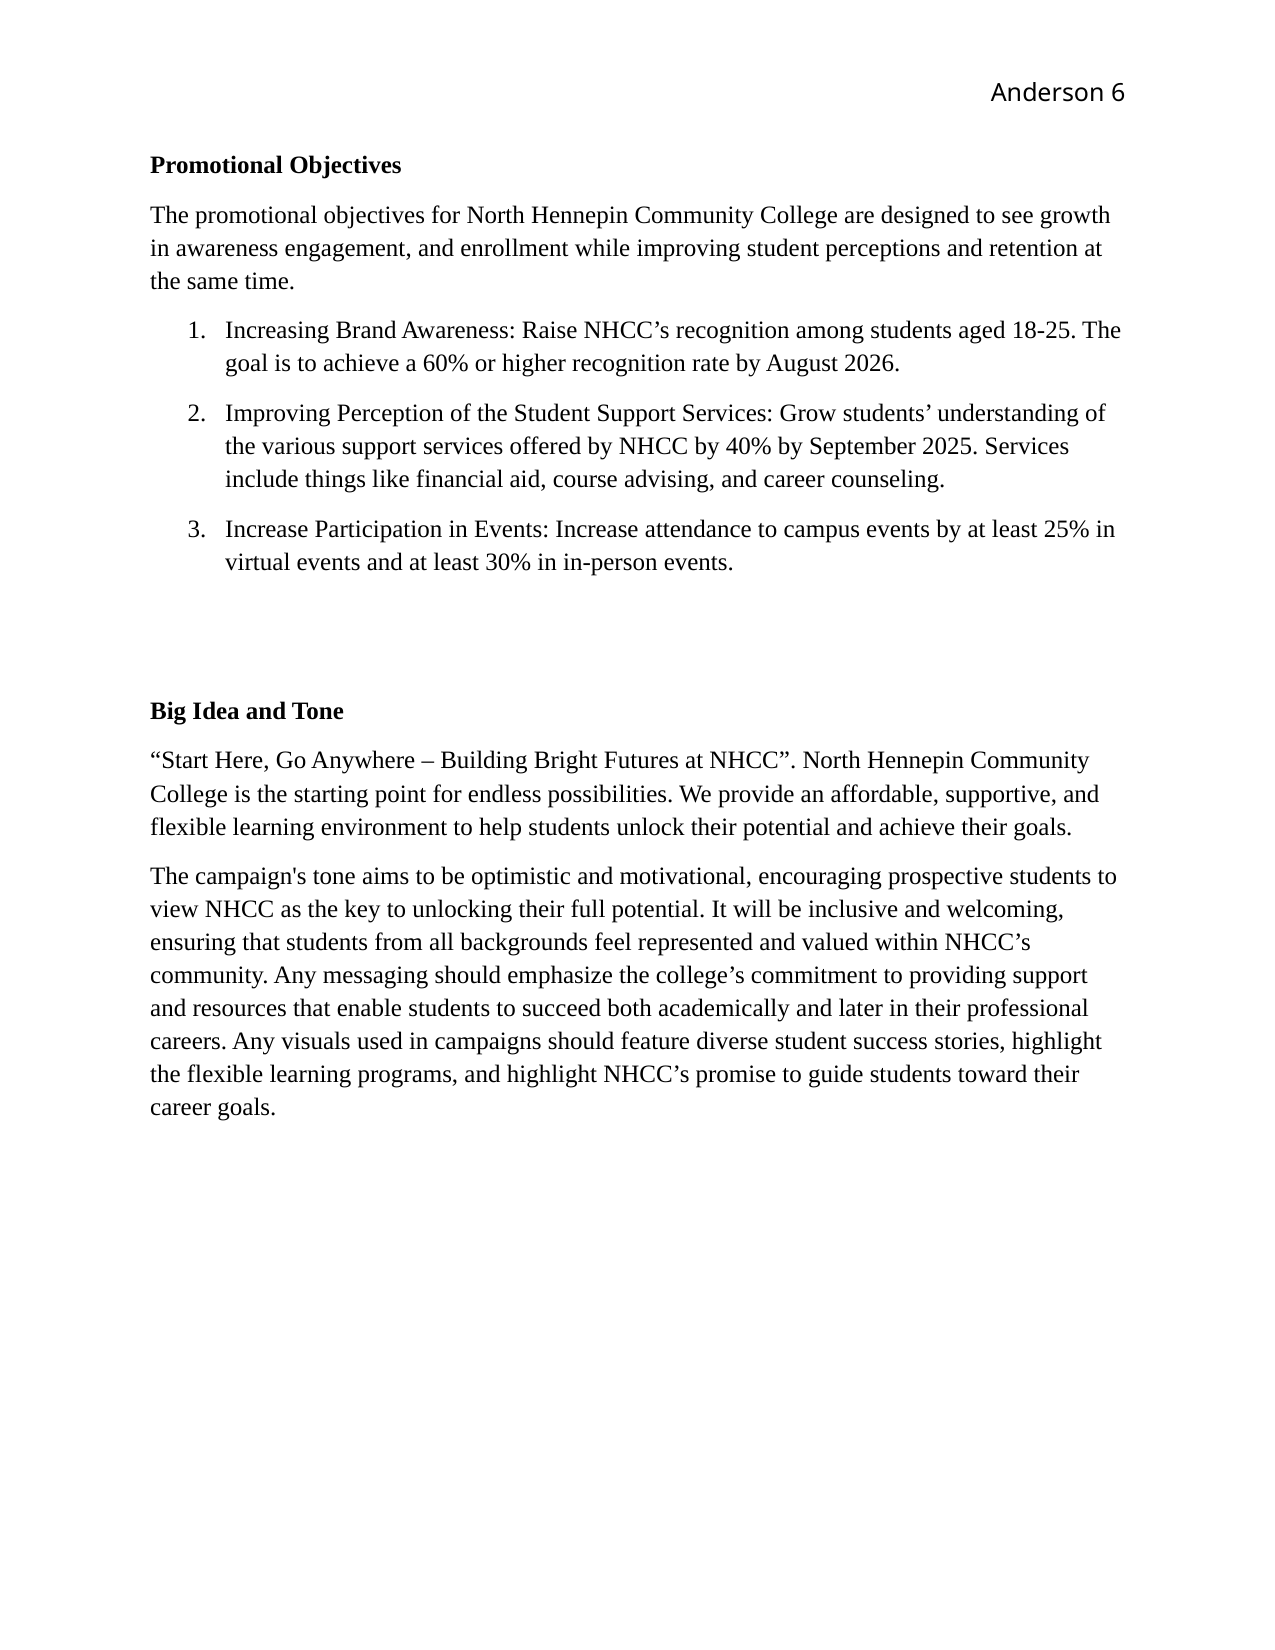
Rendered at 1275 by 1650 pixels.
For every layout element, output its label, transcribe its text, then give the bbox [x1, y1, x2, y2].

list Increase Participation in Events: Increase attendance to campus events by at least 25% in virtual events and at least 30% in in-person events. [187, 514, 1125, 576]
list Improving Perception of the Student Support Services: Grow students’ understanding of the various support services offered by NHCC by 40% by September 2025. Services include things like financial aid, course advising, and career counseling. [187, 398, 1125, 493]
text The campaign's tone aims to be optimistic and motivational, encouraging prospective students to view NHCC as the key to unlocking their full potential. It will be inclusive and welcoming, ensuring that students from all backgrounds feel represented and valued within NHCC’s community. Any messaging should emphasize the college’s commitment to providing support and resources that enable students to succeed both academically and later in their professional careers. Any visuals used in campaigns should feature diverse student success stories, highlight the flexible learning programs, and highlight NHCC’s promise to guide students toward their career goals. [150, 861, 1125, 1121]
text Big Idea and Tone [150, 696, 1125, 725]
list Increasing Brand Awareness: Raise NHCC’s recognition among students aged 18-25. The goal is to achieve a 60% or higher recognition rate by August 2026. [187, 315, 1125, 377]
text Promotional Objectives [150, 150, 1125, 179]
text The promotional objectives for North Hennepin Community College are designed to see growth in awareness engagement, and enrollment while improving student perceptions and retention at the same time. [150, 200, 1125, 294]
text “Start Here, Go Anywhere – Building Bright Futures at NHCC”. North Hennepin Community College is the starting point for endless possibilities. We provide an affordable, supportive, and flexible learning environment to help students unlock their potential and achieve their goals. [150, 746, 1125, 840]
